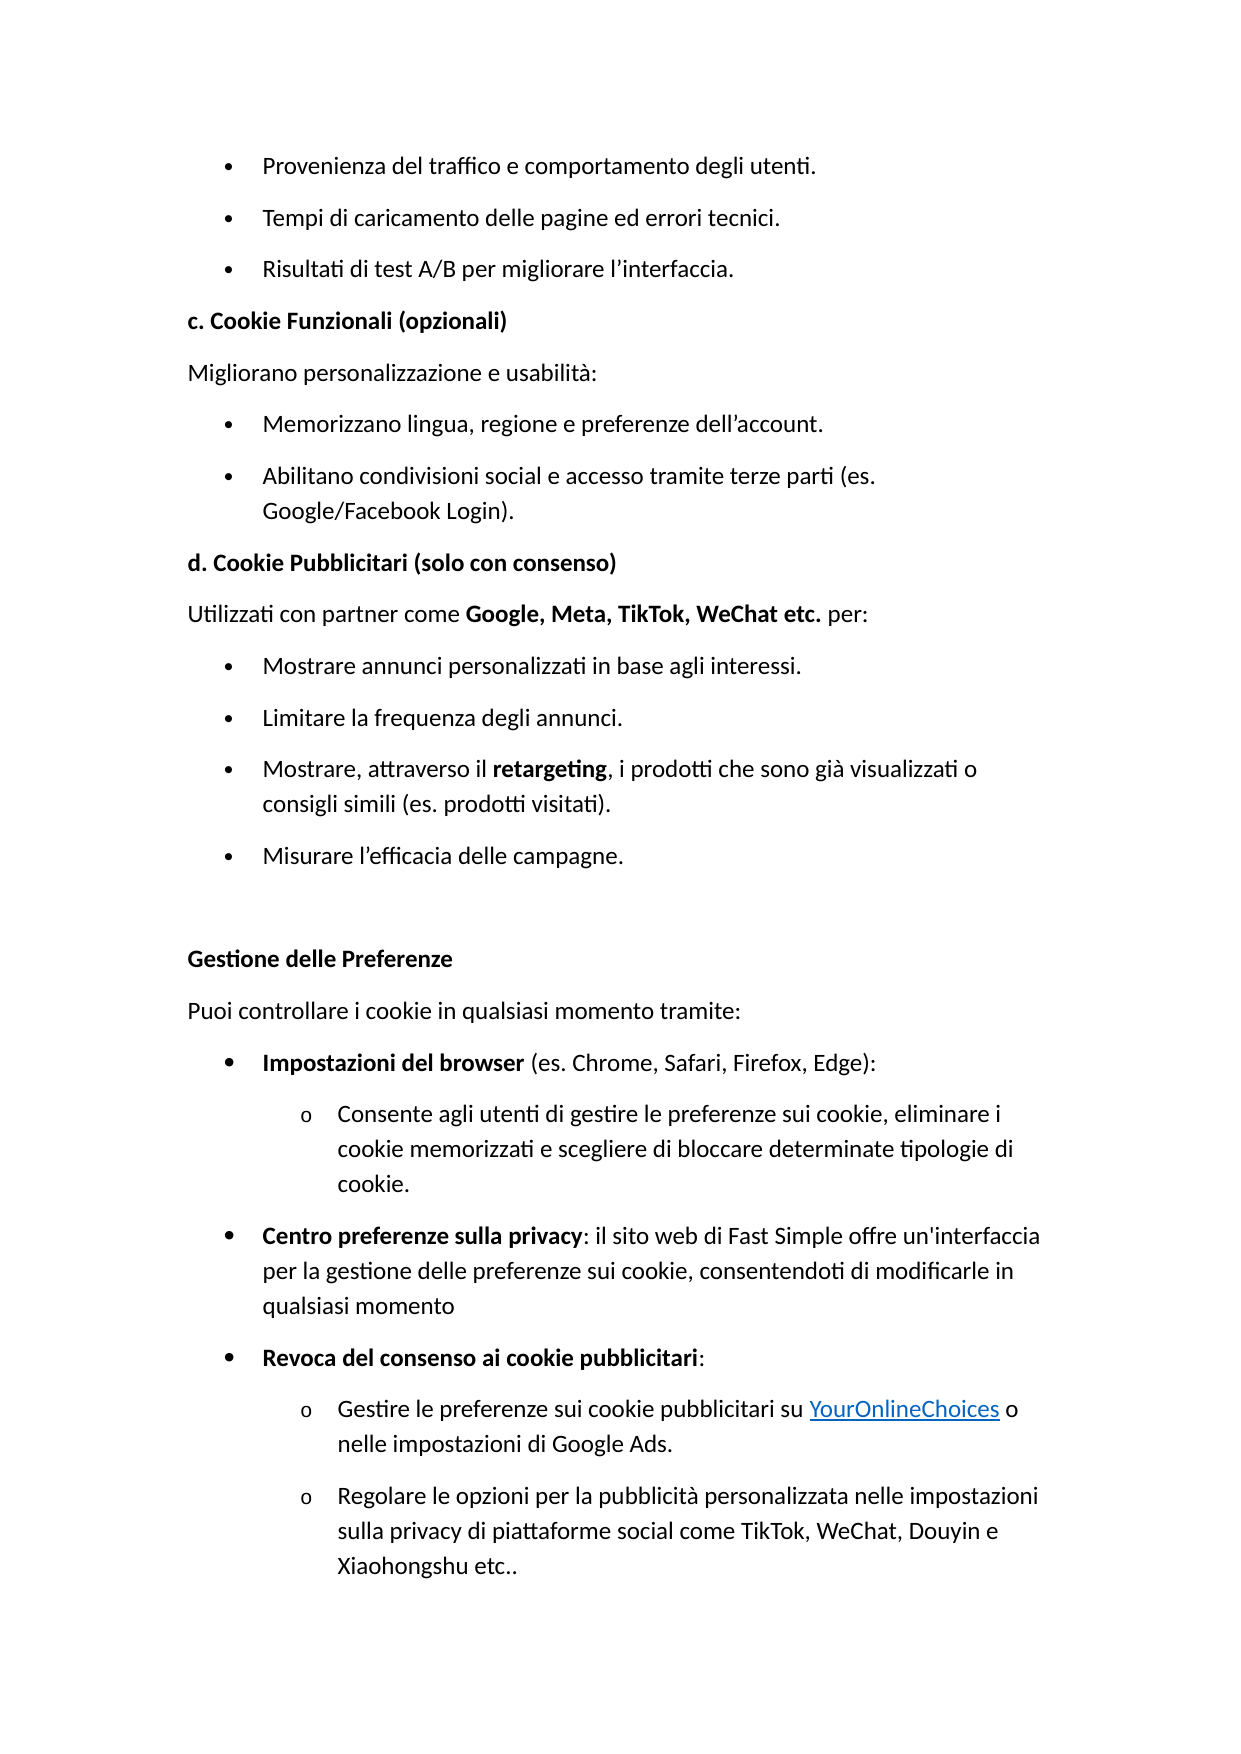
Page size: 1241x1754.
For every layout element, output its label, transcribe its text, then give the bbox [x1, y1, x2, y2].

list Abilitano condivisioni social e accesso tramite terze parti (es. Google/Facebook Login). [225, 460, 1053, 526]
list Memorizzano lingua, regione e preferenze dell’account. [225, 408, 1053, 439]
text Utilizzati con partner come Google, Meta, TikTok, WeChat etc. per: [187, 598, 1053, 629]
list Limitare la frequenza degli annunci. [225, 702, 1053, 732]
list Risultati di test A/B per migliorare l’interfaccia. [225, 253, 1053, 284]
list Provenienza del traffico e comportamento degli utenti. [225, 150, 1053, 181]
list Impostazioni del browser (es. Chrome, Safari, Firefox, Edge): [225, 1047, 1053, 1077]
list Regolare le opzioni per la pubblicità personalizzata nelle impostazioni sulla privacy di piattaforme social come TikTok, WeChat, Douyin e Xiaohongshu etc.. [300, 1480, 1053, 1581]
text Puoi controllare i cookie in qualsiasi momento tramite: [187, 995, 1053, 1026]
list Mostrare, attraverso il retargeting, i prodotti che sono già visualizzati o consigli simili (es. prodotti visitati). [225, 753, 1053, 819]
list Mostrare annunci personalizzati in base agli interessi. [225, 650, 1053, 681]
text Gestione delle Preferenze [187, 943, 1053, 974]
list Gestire le preferenze sui cookie pubblicitari su YourOnlineChoices o nelle impostazioni di Google Ads. [300, 1393, 1053, 1459]
text d. Cookie Pubblicitari (solo con consenso) [187, 547, 1053, 577]
text c. Cookie Funzionali (opzionali) [187, 305, 1053, 336]
list Revoca del consenso ai cookie pubblicitari: [225, 1342, 1053, 1372]
list Misurare l’efficacia delle campagne. [225, 840, 1053, 871]
list Tempi di caricamento delle pagine ed errori tecnici. [225, 202, 1053, 232]
text Migliorano personalizzazione e usabilità: [187, 357, 1053, 387]
list Consente agli utenti di gestire le preferenze sui cookie, eliminare i cookie memorizzati e scegliere di bloccare determinate tipologie di cookie. [300, 1098, 1053, 1199]
list Centro preferenze sulla privacy: il sito web di Fast Simple offre un'interfaccia per la gestione delle preferenze sui cookie, consentendoti di modificarle in qualsiasi momento [225, 1220, 1053, 1321]
